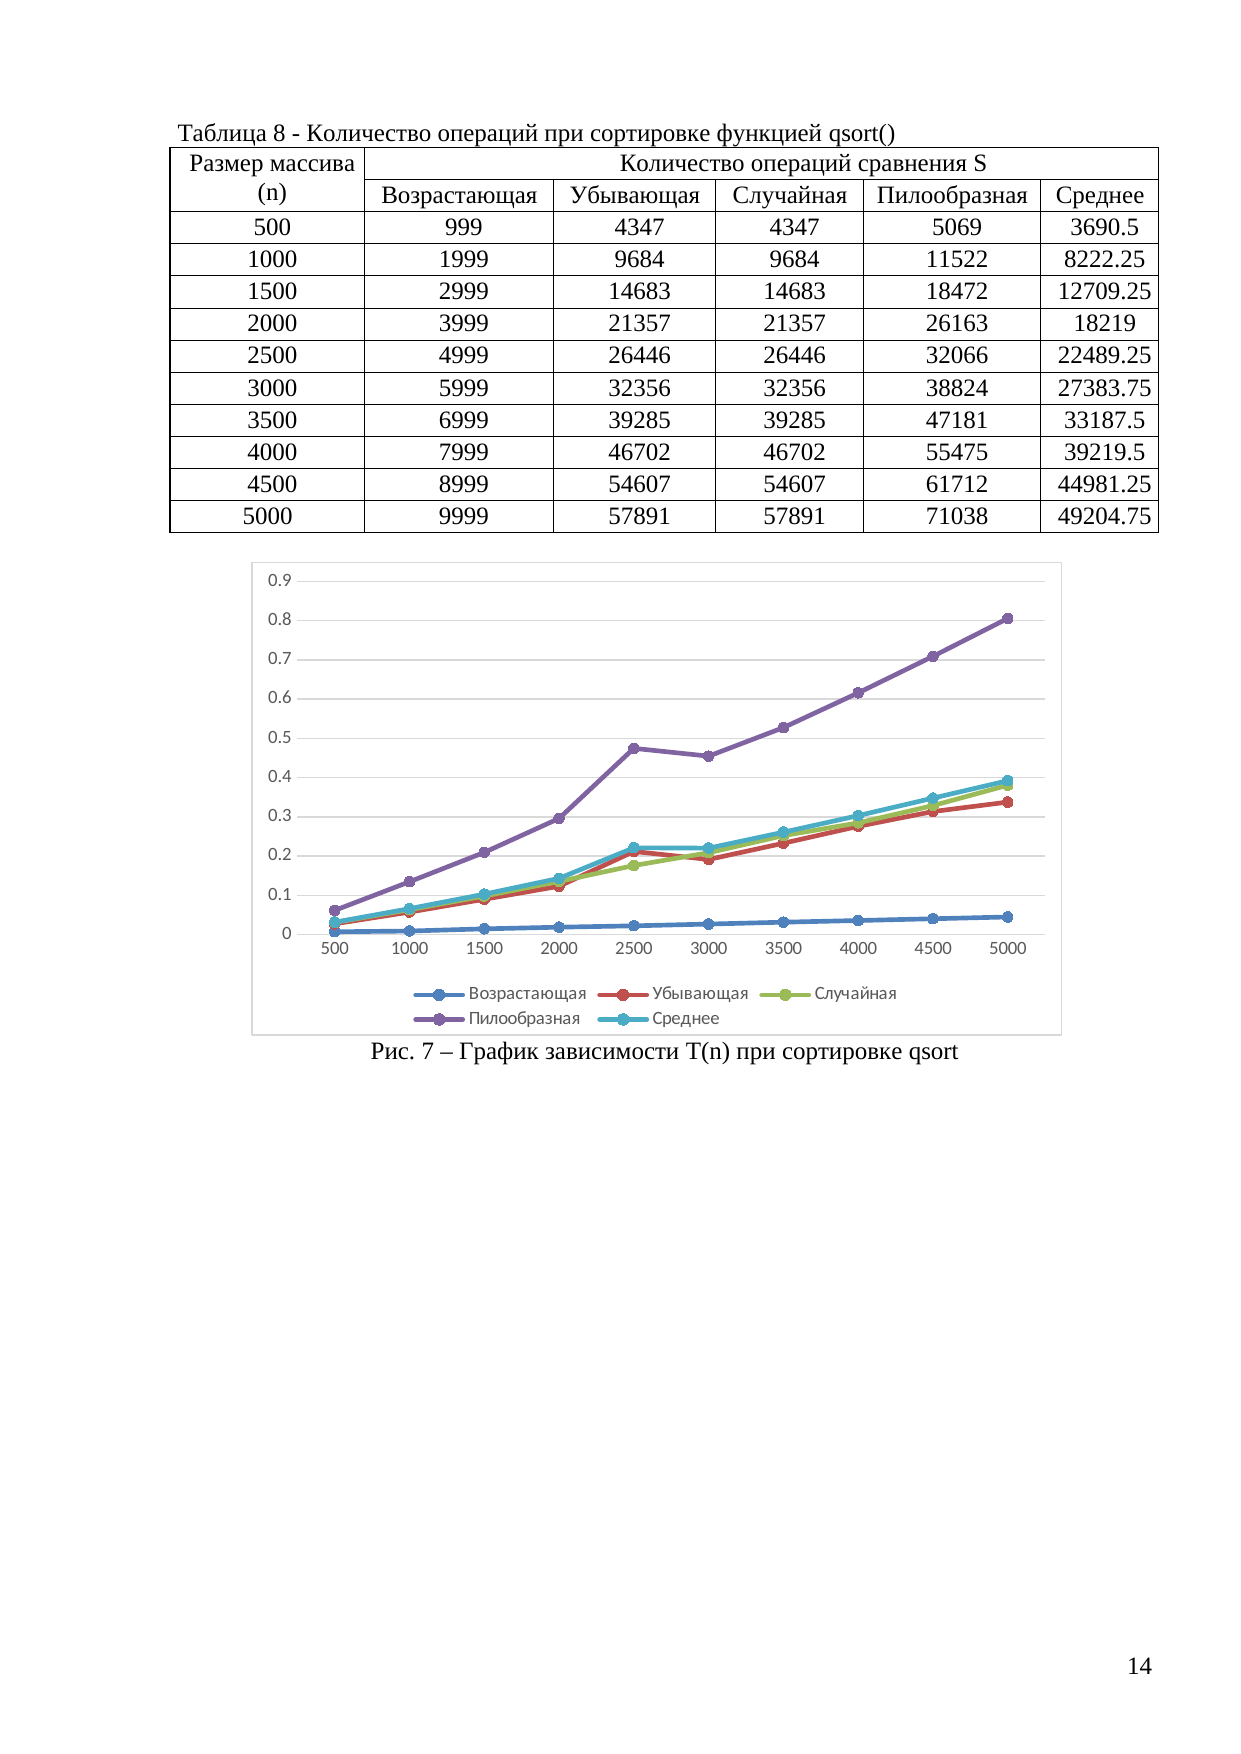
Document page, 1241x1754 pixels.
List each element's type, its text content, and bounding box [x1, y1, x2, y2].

table_cell 4000 [171, 437, 364, 468]
table_cell 8999 [365, 469, 553, 500]
table_cell 9684 [716, 244, 863, 275]
table_cell 46702 [716, 437, 863, 468]
table_cell 26446 [716, 341, 863, 372]
text Таблица 8 - Количество операций при сортировке функцией qsort() [177, 118, 1152, 147]
table_cell 5000 [171, 501, 364, 532]
table_cell 39285 [554, 405, 715, 436]
table_cell 3500 [171, 405, 364, 436]
table_cell 8222.25 [1041, 244, 1158, 275]
table_cell 3999 [365, 309, 553, 339]
table_cell 22489.25 [1041, 341, 1158, 372]
table_cell 9684 [554, 244, 715, 275]
table_cell 4500 [171, 469, 364, 500]
table_cell 49204.75 [1041, 501, 1158, 532]
table_cell 44981.25 [1041, 469, 1158, 500]
table_cell 5069 [864, 212, 1040, 243]
table_cell 14683 [554, 276, 715, 307]
table_cell 2999 [365, 276, 553, 307]
table_cell Убывающая [554, 180, 715, 211]
table_cell 18472 [864, 276, 1040, 307]
table_cell Среднее [1041, 180, 1158, 211]
table_cell 26163 [864, 309, 1040, 339]
table_header Размер массива (n) [171, 148, 364, 211]
table_cell 12709.25 [1041, 276, 1158, 307]
table_cell 2500 [171, 341, 364, 372]
table_cell 57891 [716, 501, 863, 532]
table_cell 21357 [554, 309, 715, 339]
table_header Количество операций сравнения S [365, 148, 1158, 179]
table_cell 39219.5 [1041, 437, 1158, 468]
table_cell 27383.75 [1041, 373, 1158, 404]
table_cell 3690.5 [1041, 212, 1158, 243]
table_cell 2000 [171, 309, 364, 339]
table_cell 54607 [554, 469, 715, 500]
table_cell 1500 [171, 276, 364, 307]
table_cell 26446 [554, 341, 715, 372]
table_cell 5999 [365, 373, 553, 404]
table_cell 11522 [864, 244, 1040, 275]
table_cell 61712 [864, 469, 1040, 500]
table_cell Возрастающая [365, 180, 553, 211]
table_cell 4347 [554, 212, 715, 243]
table_cell 1000 [171, 244, 364, 275]
table_cell 9999 [365, 501, 553, 532]
table_cell 32066 [864, 341, 1040, 372]
table_cell 7999 [365, 437, 553, 468]
table_cell 14683 [716, 276, 863, 307]
table_cell 57891 [554, 501, 715, 532]
table_cell 18219 [1041, 309, 1158, 339]
table_cell 39285 [716, 405, 863, 436]
table_cell 21357 [716, 309, 863, 339]
text Рис. 7 – График зависимости T(n) при сортировке qsort [177, 1036, 1152, 1064]
table_cell 500 [171, 212, 364, 243]
table_cell 47181 [864, 405, 1040, 436]
table_cell 3000 [171, 373, 364, 404]
table_cell 55475 [864, 437, 1040, 468]
table_cell 54607 [716, 469, 863, 500]
table_cell 6999 [365, 405, 553, 436]
table_cell 1999 [365, 244, 553, 275]
table_cell 32356 [716, 373, 863, 404]
table_cell 4999 [365, 341, 553, 372]
table_cell 4347 [716, 212, 863, 243]
table_cell 38824 [864, 373, 1040, 404]
table_cell Пилообразная [864, 180, 1040, 211]
table_cell 33187.5 [1041, 405, 1158, 436]
table_cell Случайная [716, 180, 863, 211]
table_cell 999 [365, 212, 553, 243]
table_cell 71038 [864, 501, 1040, 532]
table_cell 32356 [554, 373, 715, 404]
table_cell 46702 [554, 437, 715, 468]
